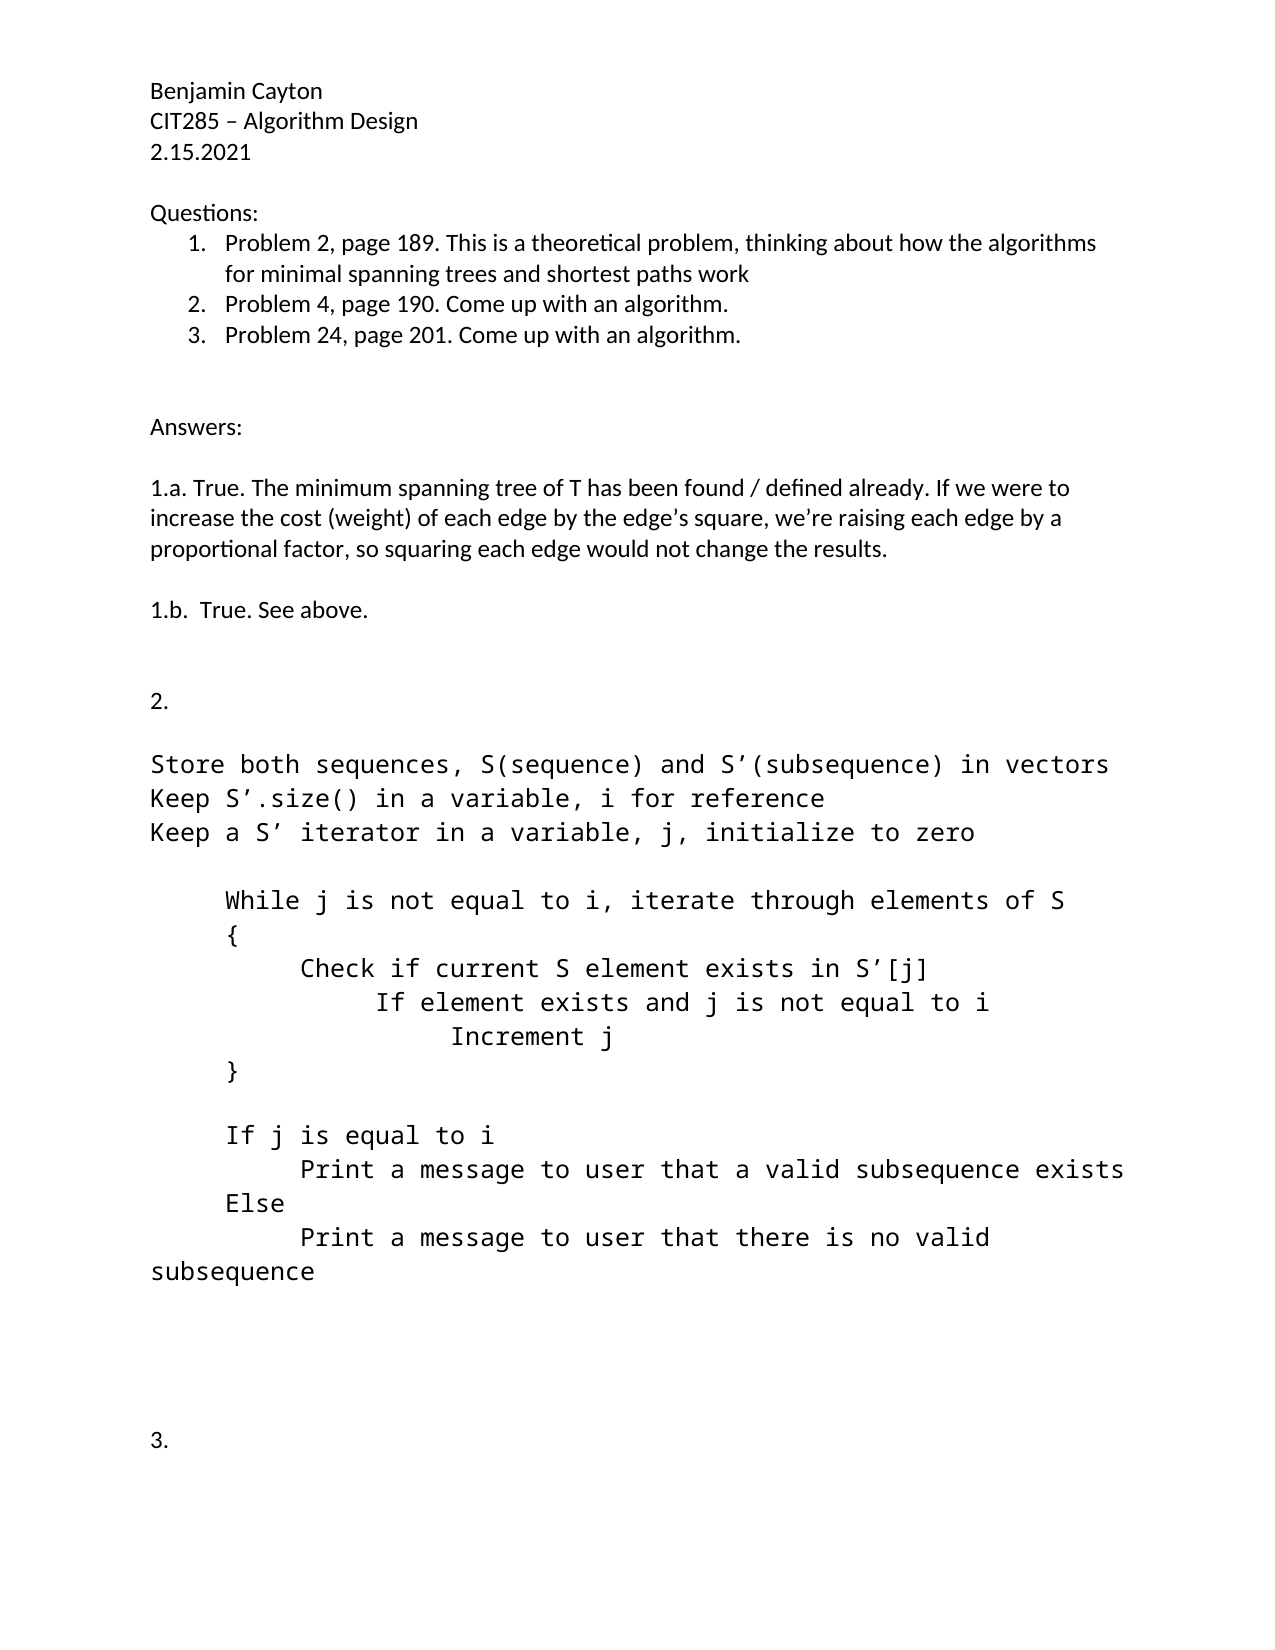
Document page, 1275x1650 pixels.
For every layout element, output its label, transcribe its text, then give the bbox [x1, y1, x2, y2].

text 1.a. True. The minimum spanning tree of T has been found / defined already. If we were to increase the cost (weight) of each edge by the edge’s square, we’re raising each edge by a proportional factor, so squaring each edge would not change the results. [150, 472, 1125, 563]
text Print a message to user that a valid subsequence exists [150, 1152, 1125, 1186]
text Answers: [150, 411, 1125, 441]
list Problem 2, page 189. This is a theoretical problem, thinking about how the algorithms for minimal spanning trees and shortest paths work [187, 228, 1125, 289]
text 1.b. True. See above. [150, 594, 1125, 624]
text Print a message to user that there is no valid subsequence [150, 1220, 1125, 1288]
text Keep S’.size() in a variable, i for reference [150, 781, 1125, 814]
text Questions: [150, 197, 1125, 228]
text Keep a S’ iterator in a variable, j, initialize to zero [150, 814, 1125, 849]
text While j is not equal to i, iterate through elements of S [150, 883, 1125, 917]
text 3. [150, 1424, 1125, 1455]
list Problem 4, page 190. Come up with an algorithm. [187, 289, 1125, 319]
text Increment j [150, 1019, 1125, 1053]
text If element exists and j is not equal to i [150, 985, 1125, 1019]
list Problem 24, page 201. Come up with an algorithm. [187, 319, 1125, 350]
text } [150, 1053, 1125, 1087]
text Else [150, 1186, 1125, 1220]
text Store both sequences, S(sequence) and S’(subsequence) in vectors [150, 746, 1125, 781]
text 2. [150, 685, 1125, 716]
text If j is equal to i [150, 1118, 1125, 1152]
text Check if current S element exists in S’[j] [150, 951, 1125, 985]
text { [150, 917, 1125, 951]
